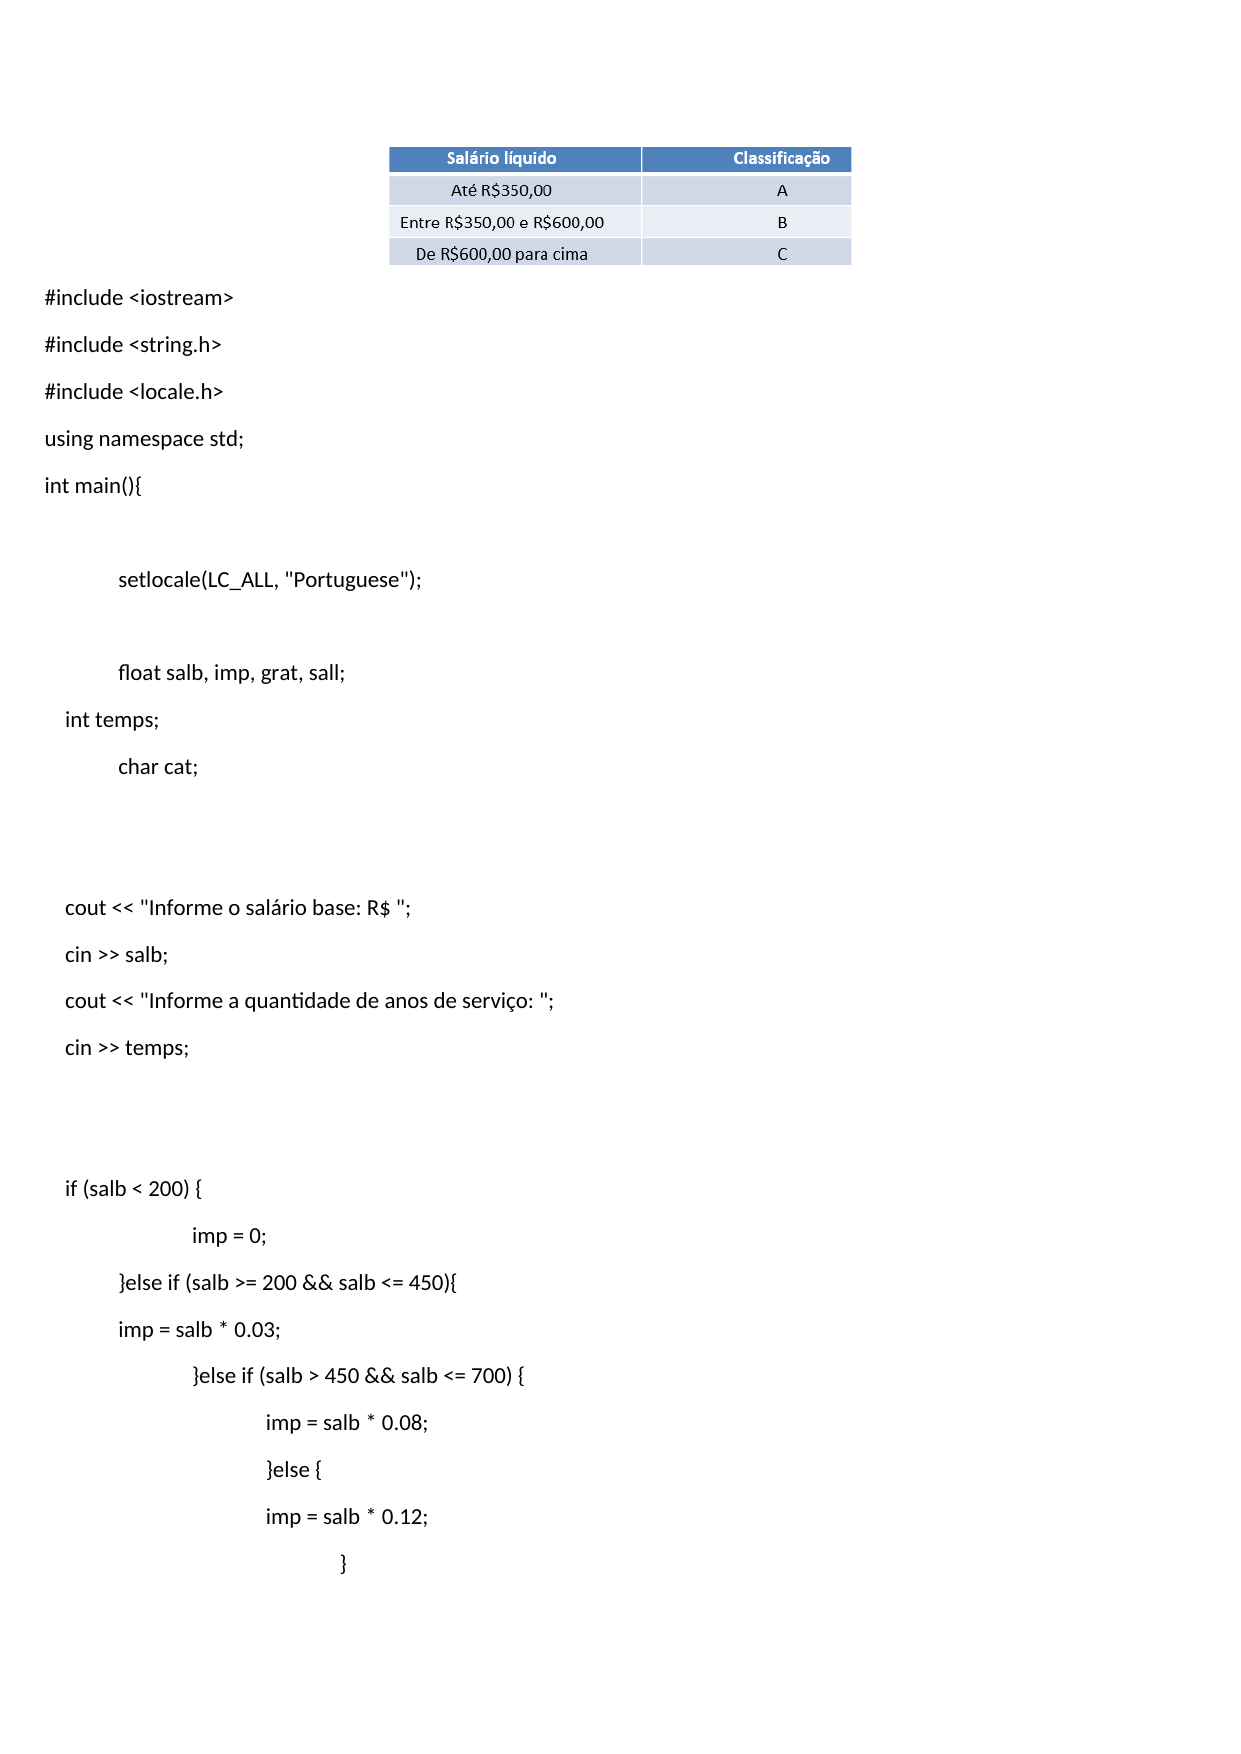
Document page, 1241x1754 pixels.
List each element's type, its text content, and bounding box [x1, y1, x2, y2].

text cin >> temps; [44, 1033, 1196, 1061]
text }else { [44, 1455, 1196, 1483]
text int main(){ [44, 471, 1196, 499]
text int temps; [44, 705, 1196, 733]
picture [389, 147, 852, 265]
text cout << "Informe a quantidade de anos de serviço: "; [44, 987, 1196, 1014]
text }else if (salb > 450 && salb <= 700) { [44, 1362, 1196, 1389]
text cout << "Informe o salário base: R$ "; [44, 893, 1196, 921]
text imp = salb * 0.12; [44, 1502, 1196, 1530]
text } [44, 1549, 1196, 1577]
text imp = salb * 0.03; [44, 1315, 1196, 1343]
text imp = salb * 0.08; [44, 1408, 1196, 1436]
text #include <locale.h> [44, 377, 1196, 405]
text if (salb < 200) { [44, 1174, 1196, 1202]
text char cat; [44, 752, 1196, 780]
text }else if (salb >= 200 && salb <= 450){ [44, 1268, 1196, 1296]
text float salb, imp, grat, sall; [44, 658, 1196, 686]
text cin >> salb; [44, 940, 1196, 968]
text setlocale(LC_ALL, "Portuguese"); [44, 565, 1196, 593]
text using namespace std; [44, 424, 1196, 452]
text #include <iostream> [44, 283, 1196, 311]
text imp = 0; [44, 1221, 1196, 1249]
text #include <string.h> [44, 330, 1196, 358]
